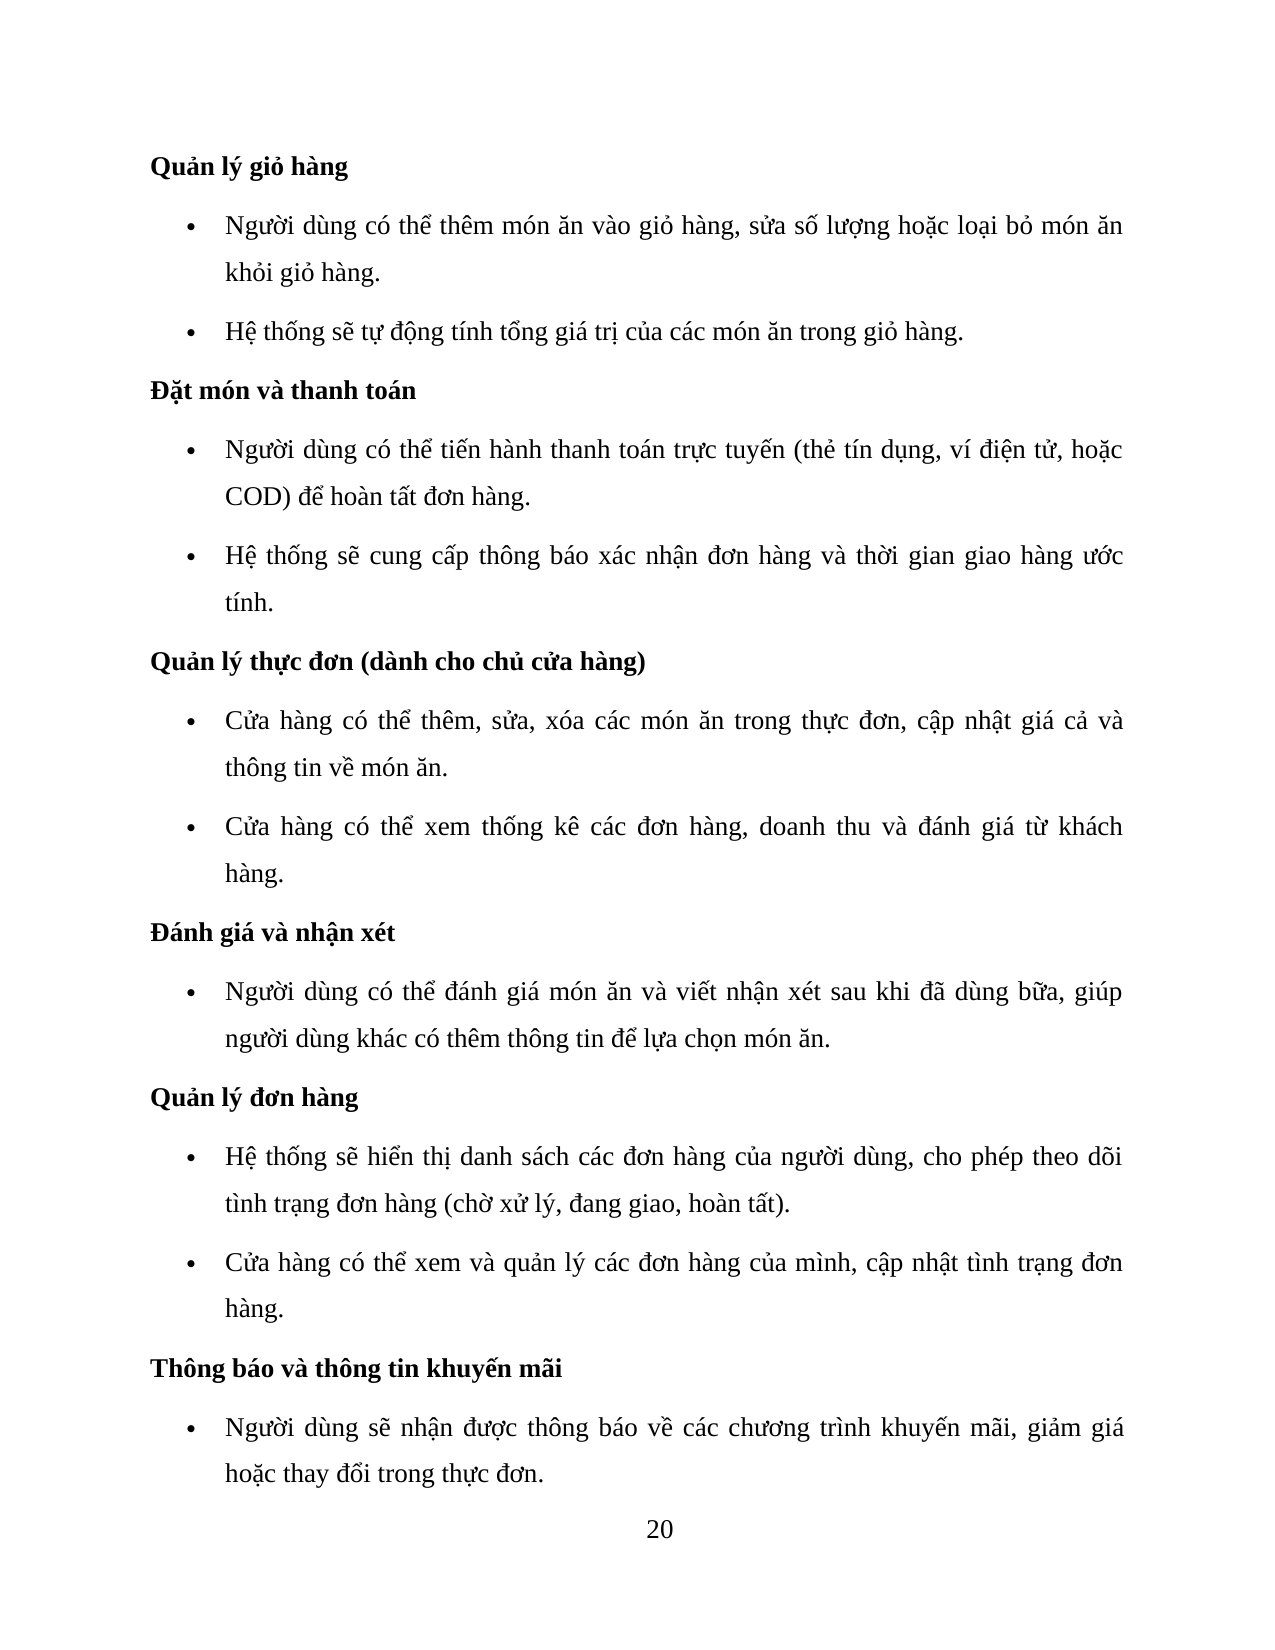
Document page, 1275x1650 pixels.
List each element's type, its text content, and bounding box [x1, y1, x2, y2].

text Quản lý giỏ hàng [150, 150, 1125, 181]
list Người dùng có thể thêm món ăn vào giỏ hàng, sửa số lượng hoặc loại bỏ món ăn khỏi giỏ hàng. [187, 209, 1125, 287]
list Cửa hàng có thể xem và quản lý các đơn hàng của mình, cập nhật tình trạng đơn hàng. [187, 1246, 1125, 1324]
list Người dùng có thể đánh giá món ăn và viết nhận xét sau khi đã dùng bữa, giúp người dùng khác có thêm thông tin để lựa chọn món ăn. [187, 975, 1125, 1053]
text Đặt món và thanh toán [150, 374, 1125, 405]
list Hệ thống sẽ cung cấp thông báo xác nhận đơn hàng và thời gian giao hàng ước tính. [187, 539, 1125, 617]
list Cửa hàng có thể xem thống kê các đơn hàng, doanh thu và đánh giá từ khách hàng. [187, 810, 1125, 888]
list Người dùng có thể tiến hành thanh toán trực tuyến (thẻ tín dụng, ví điện tử, hoặc COD) để hoàn tất đơn hàng. [187, 433, 1125, 511]
list Hệ thống sẽ tự động tính tổng giá trị của các món ăn trong giỏ hàng. [187, 315, 1125, 346]
text Đánh giá và nhận xét [150, 916, 1125, 947]
text Quản lý đơn hàng [150, 1081, 1125, 1112]
list Người dùng sẽ nhận được thông báo về các chương trình khuyến mãi, giảm giá hoặc thay đổi trong thực đơn. [187, 1411, 1125, 1489]
list Hệ thống sẽ hiển thị danh sách các đơn hàng của người dùng, cho phép theo dõi tình trạng đơn hàng (chờ xử lý, đang giao, hoàn tất). [187, 1140, 1125, 1218]
list Cửa hàng có thể thêm, sửa, xóa các món ăn trong thực đơn, cập nhật giá cả và thông tin về món ăn. [187, 704, 1125, 782]
text Thông báo và thông tin khuyến mãi [150, 1352, 1125, 1383]
text Quản lý thực đơn (dành cho chủ cửa hàng) [150, 645, 1125, 676]
